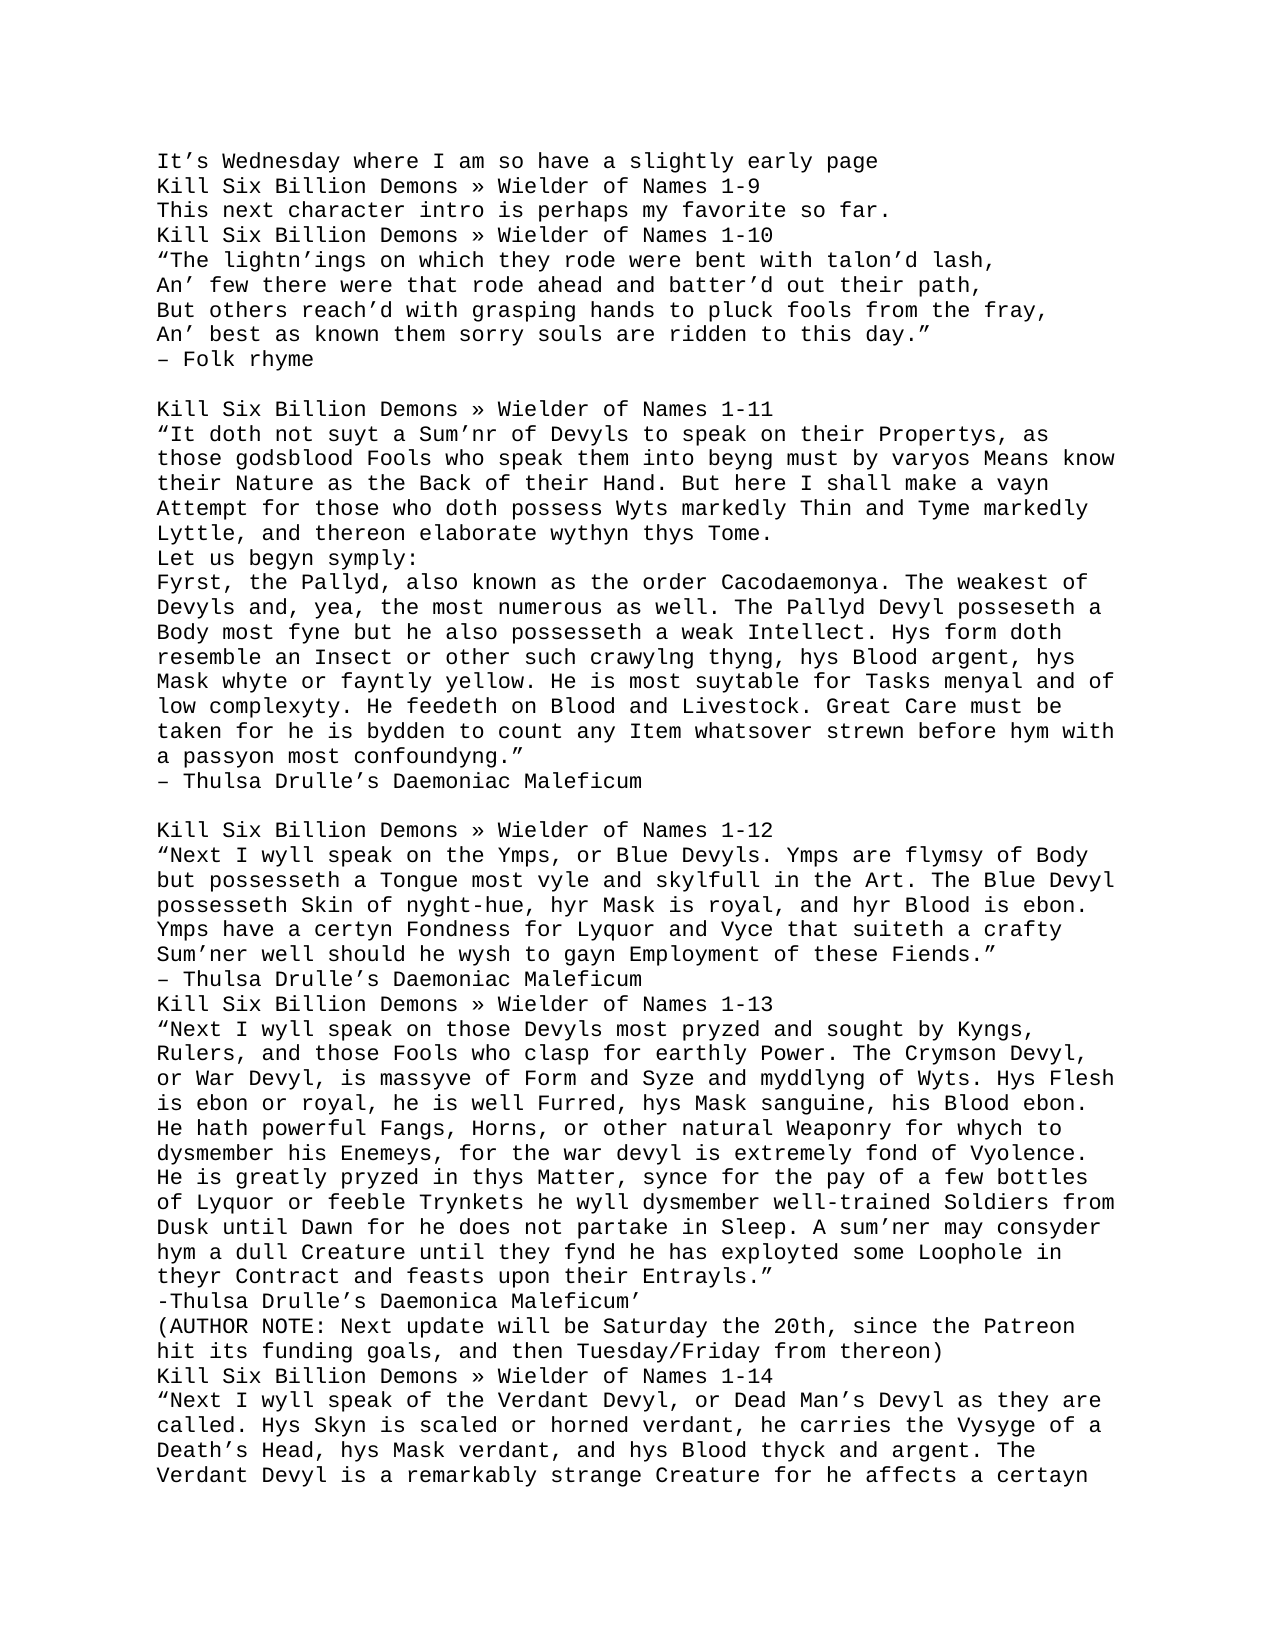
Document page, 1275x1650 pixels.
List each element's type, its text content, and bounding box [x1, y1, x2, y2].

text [156, 1389, 1118, 1489]
text “Next I wyll speak on the Ymps, or Blue Devyls. Ymps are flymsy of Body but possesseth a Tongue most vyle and skylfull in the Art. The Blue Devyl possesseth Skin of nyght-hue, hyr Mask is royal, and hyr Blood is ebon. Ymps have a certyn Fondness for Lyquor and Vyce that suiteth a crafty Sum’ner well should he wysh to gayn Employment of these Fiends.” [156, 844, 1118, 968]
text An’ few there were that rode ahead and batter’d out their path, [156, 274, 1118, 299]
text “It doth not suyt a Sum’nr of Devyls to speak on their Propertys, as those godsblood Fools who speak them into beyng must by varyos Means know their Nature as the Back of their Hand. But here I shall make a vayn Attempt for those who doth possess Wyts markedly Thin and Tyme markedly Lyttle, and thereon elaborate wythyn thys Tome. [156, 423, 1118, 547]
text But others reach’d with grasping hands to pluck fools from the fray, [156, 299, 1118, 323]
text – Folk rhyme [156, 348, 1118, 373]
text Kill Six Billion Demons » Wielder of Names 1-11 [156, 398, 1118, 423]
text Kill Six Billion Demons » Wielder of Names 1-9 [156, 175, 1118, 199]
text -Thulsa Drulle’s Daemonica Maleficum’ [156, 1290, 1118, 1315]
text Kill Six Billion Demons » Wielder of Names 1-13 [156, 993, 1118, 1018]
text “The lightn’ings on which they rode were bent with talon’d lash, [156, 249, 1118, 274]
text (AUTHOR NOTE: Next update will be Saturday the 20th, since the Patreon hit its funding goals, and then Tuesday/Friday from thereon) [156, 1315, 1118, 1365]
text An’ best as known them sorry souls are ridden to this day.” [156, 323, 1118, 348]
text “Next I wyll speak on those Devyls most pryzed and sought by Kyngs, Rulers, and those Fools who clasp for earthly Power. The Crymson Devyl, or War Devyl, is massyve of Form and Syze and myddlyng of Wyts. Hys Flesh is ebon or royal, he is well Furred, hys Mask sanguine, his Blood ebon. He hath powerful Fangs, Horns, or other natural Weaponry for whych to dysmember his Enemeys, for the war devyl is extremely fond of Vyolence. He is greatly pryzed in thys Matter, synce for the pay of a few bottles of Lyquor or feeble Trynkets he wyll dysmember well-trained Soldiers from Dusk until Dawn for he does not partake in Sleep. A sum’ner may consyder hym a dull Creature until they fynd he has exployted some Loophole in theyr Contract and feasts upon their Entrayls.” [156, 1018, 1118, 1290]
text It’s Wednesday where I am so have a slightly early page [156, 150, 1118, 175]
text This next character intro is perhaps my favorite so far. [156, 199, 1118, 224]
text Kill Six Billion Demons » Wielder of Names 1-12 [156, 819, 1118, 844]
text Fyrst, the Pallyd, also known as the order Cacodaemonya. The weakest of Devyls and, yea, the most numerous as well. The Pallyd Devyl posseseth a Body most fyne but he also possesseth a weak Intellect. Hys form doth resemble an Insect or other such crawylng thyng, hys Blood argent, hys Mask whyte or fayntly yellow. He is most suytable for Tasks menyal and of low complexyty. He feedeth on Blood and Livestock. Great Care must be taken for he is bydden to count any Item whatsover strewn before hym with a passyon most confoundyng.” [156, 571, 1118, 770]
text – Thulsa Drulle’s Daemoniac Maleficum [156, 968, 1118, 993]
text – Thulsa Drulle’s Daemoniac Maleficum [156, 770, 1118, 794]
text Let us begyn symply: [156, 547, 1118, 571]
text Kill Six Billion Demons » Wielder of Names 1-10 [156, 224, 1118, 249]
text Kill Six Billion Demons » Wielder of Names 1-14 [156, 1365, 1118, 1389]
